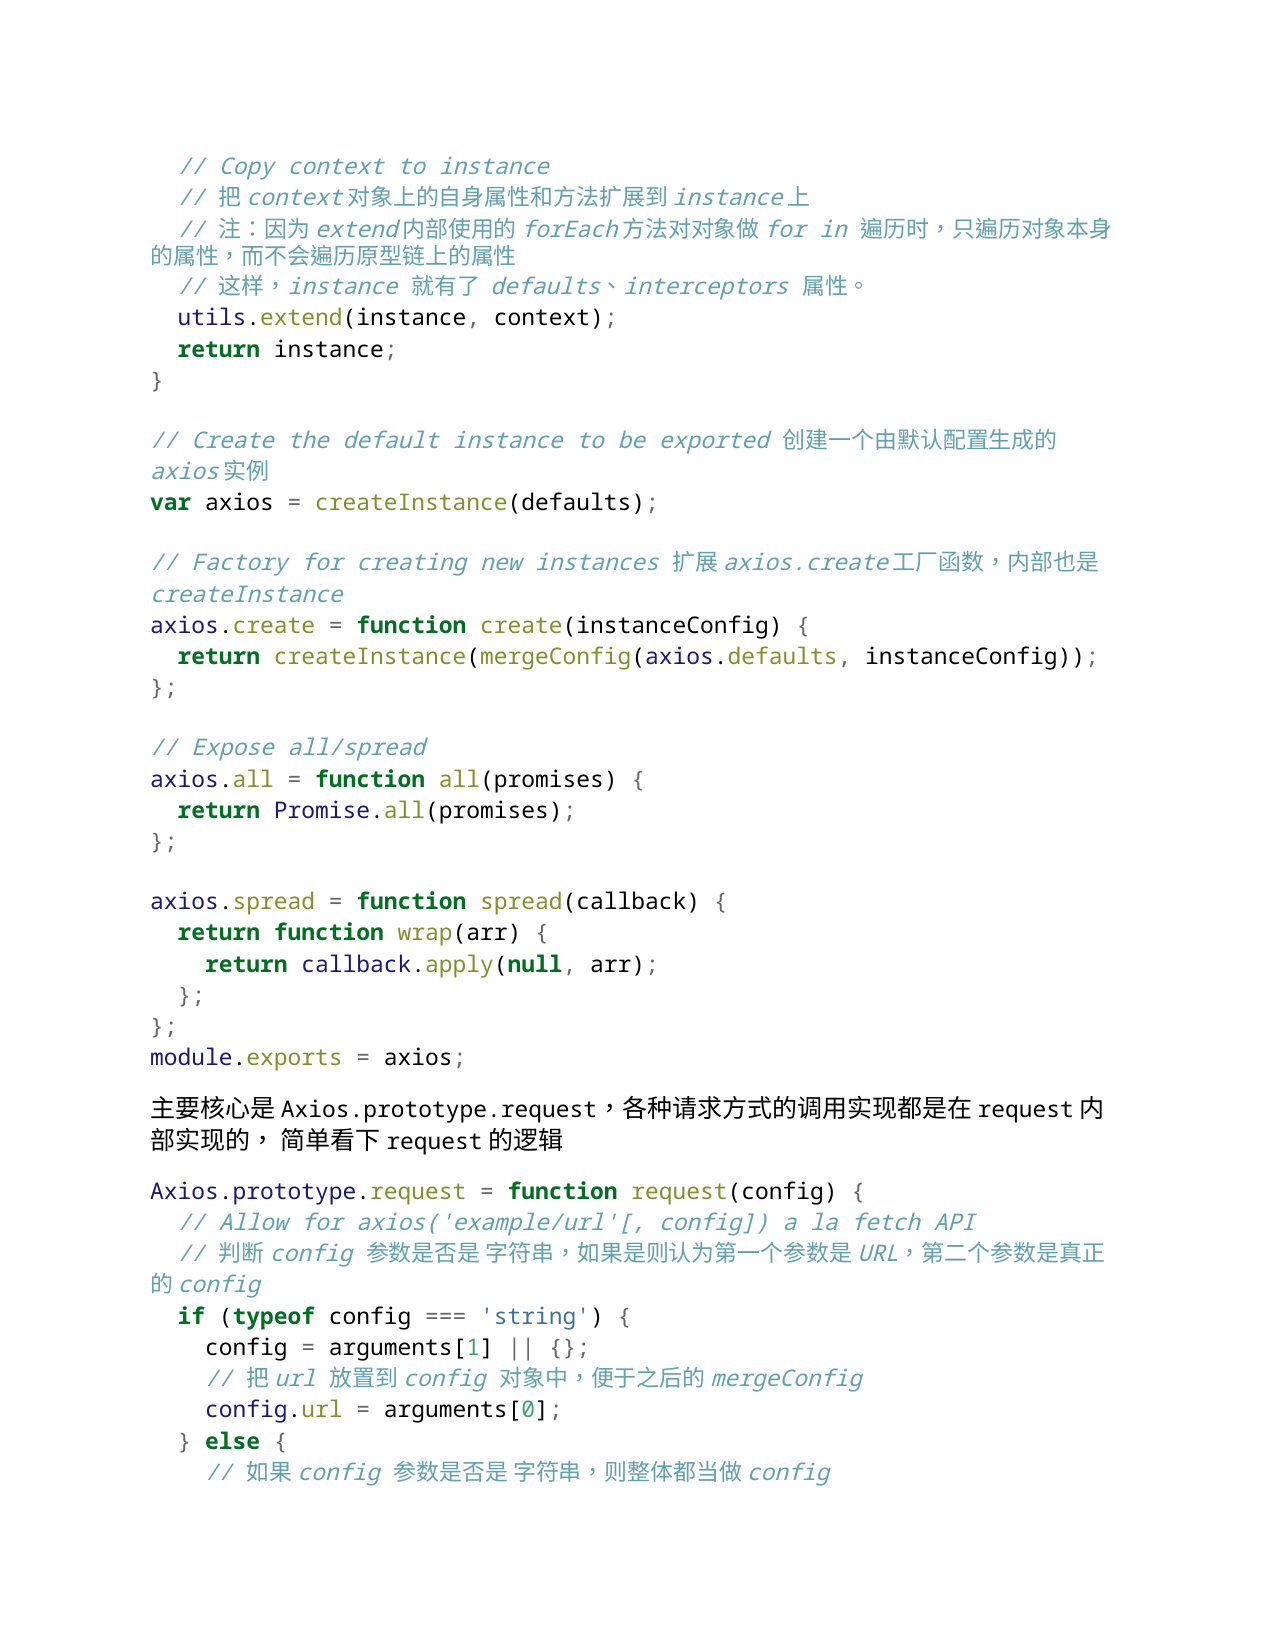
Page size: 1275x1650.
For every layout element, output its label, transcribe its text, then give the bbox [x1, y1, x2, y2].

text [150, 1175, 1125, 1487]
text 主要核心是 Axios.prototype.request，各种请求方式的调用实现都是在 request 内部实现的， 简单看下 request 的逻辑 [150, 1093, 1125, 1156]
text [150, 150, 1125, 1073]
